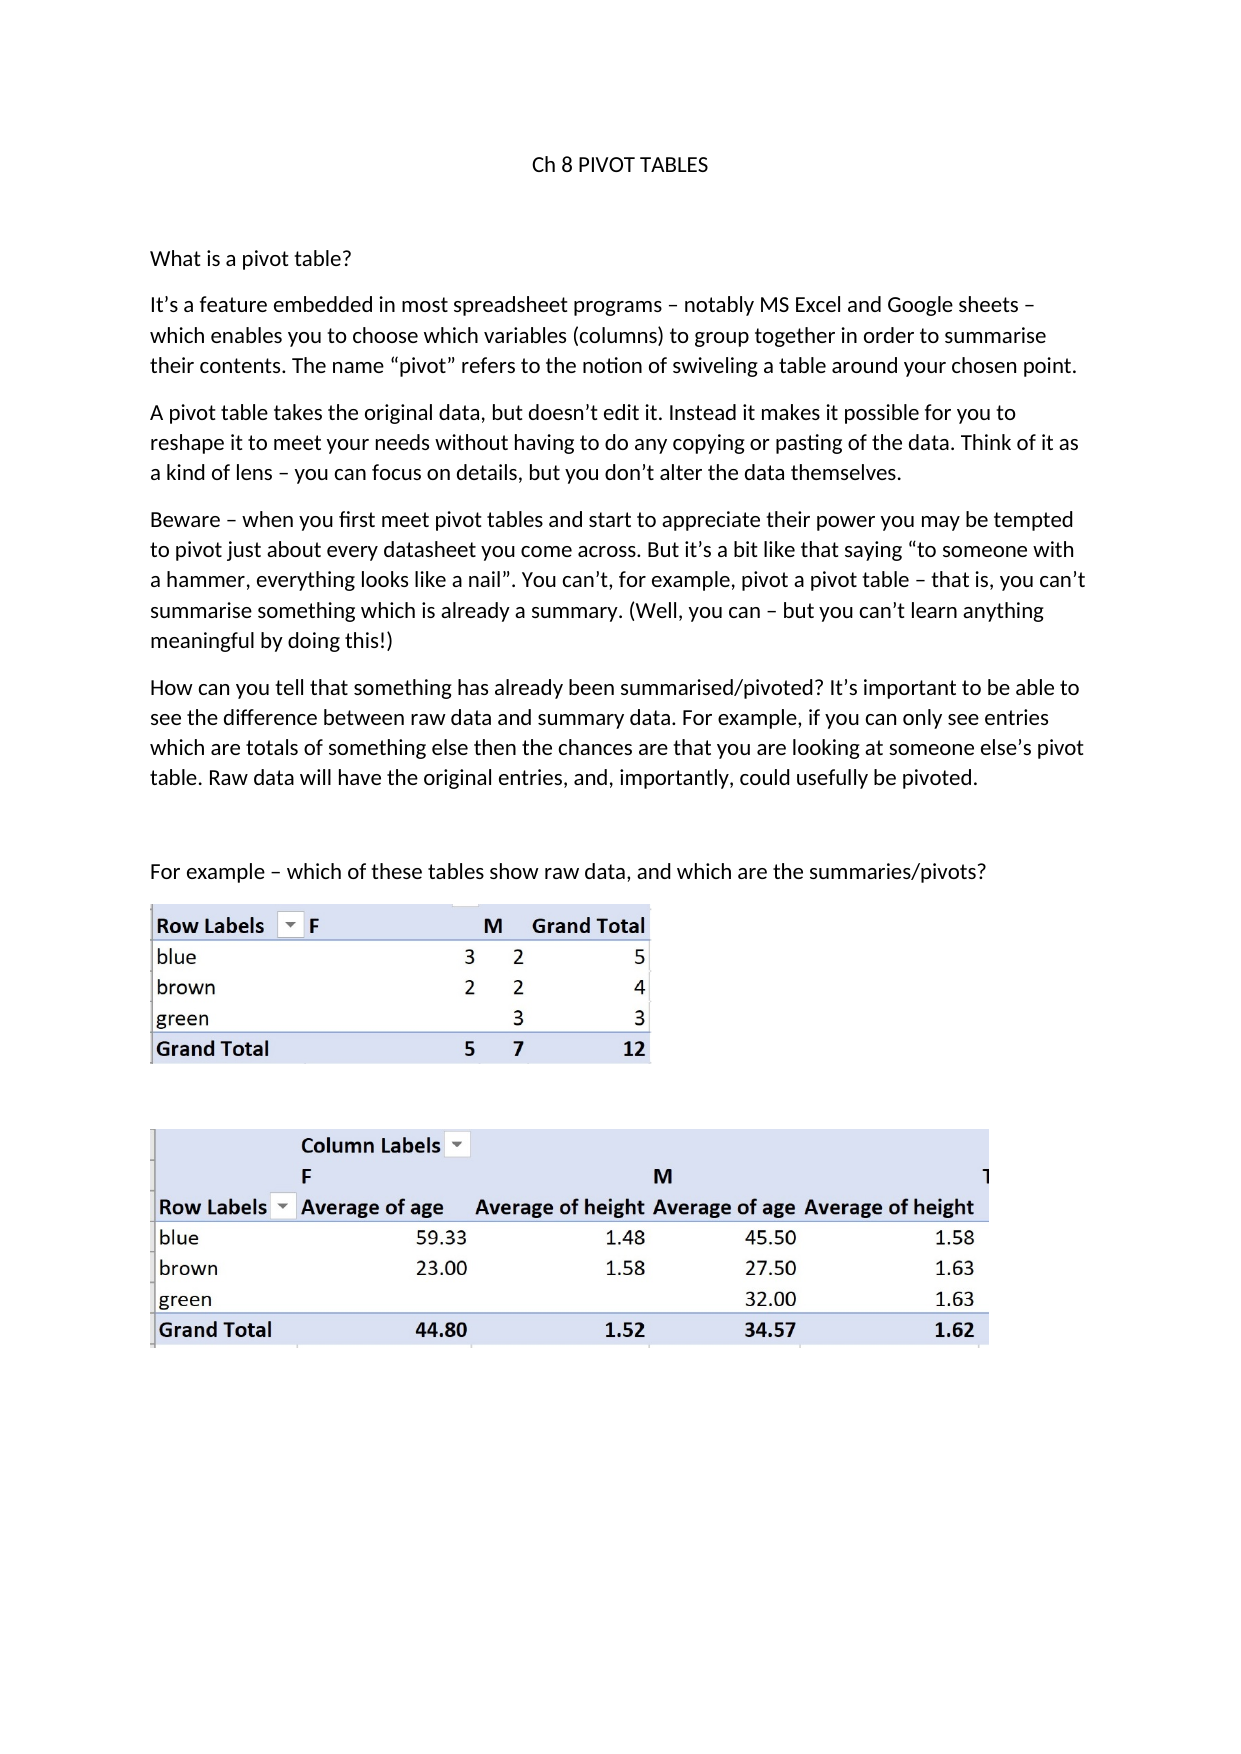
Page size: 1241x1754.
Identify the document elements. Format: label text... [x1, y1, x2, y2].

text It’s a feature embedded in most spreadsheet programs – notably MS Excel and Google sheets – which enables you to choose which variables (columns) to group together in order to summarise their contents. The name “pivot” refers to the notion of swiveling a table around your chosen point. [150, 291, 1090, 379]
text How can you tell that something has already been summarised/pivoted? It’s important to be able to see the difference between raw data and summary data. For example, if you can only see entries which are totals of something else then the chances are that you are looking at someone else’s pivot table. Raw data will have the original entries, and, importantly, could usefully be pivoted. [150, 673, 1090, 792]
text Ch 8 PIVOT TABLES [150, 150, 1090, 178]
text What is a pivot table? [150, 244, 1090, 272]
picture [150, 1129, 989, 1348]
picture [150, 904, 652, 1064]
text For example – which of these tables show raw data, and which are the summaries/pivots? [150, 857, 1090, 885]
text Beware – when you first meet pivot tables and start to appreciate their power you may be tempted to pivot just about every datasheet you come across. But it’s a bit like that saying “to someone with a hammer, everything looks like a nail”. You can’t, for example, pivot a pivot table – that is, you can’t summarise something which is already a summary. (Well, you can – but you can’t learn anything meaningful by doing this!) [150, 505, 1090, 654]
text A pivot table takes the original data, but doesn’t edit it. Instead it makes it possible for you to reshape it to meet your needs without having to do any copying or pasting of the data. Think of it as a kind of lens – you can focus on details, but you don’t alter the data themselves. [150, 398, 1090, 486]
